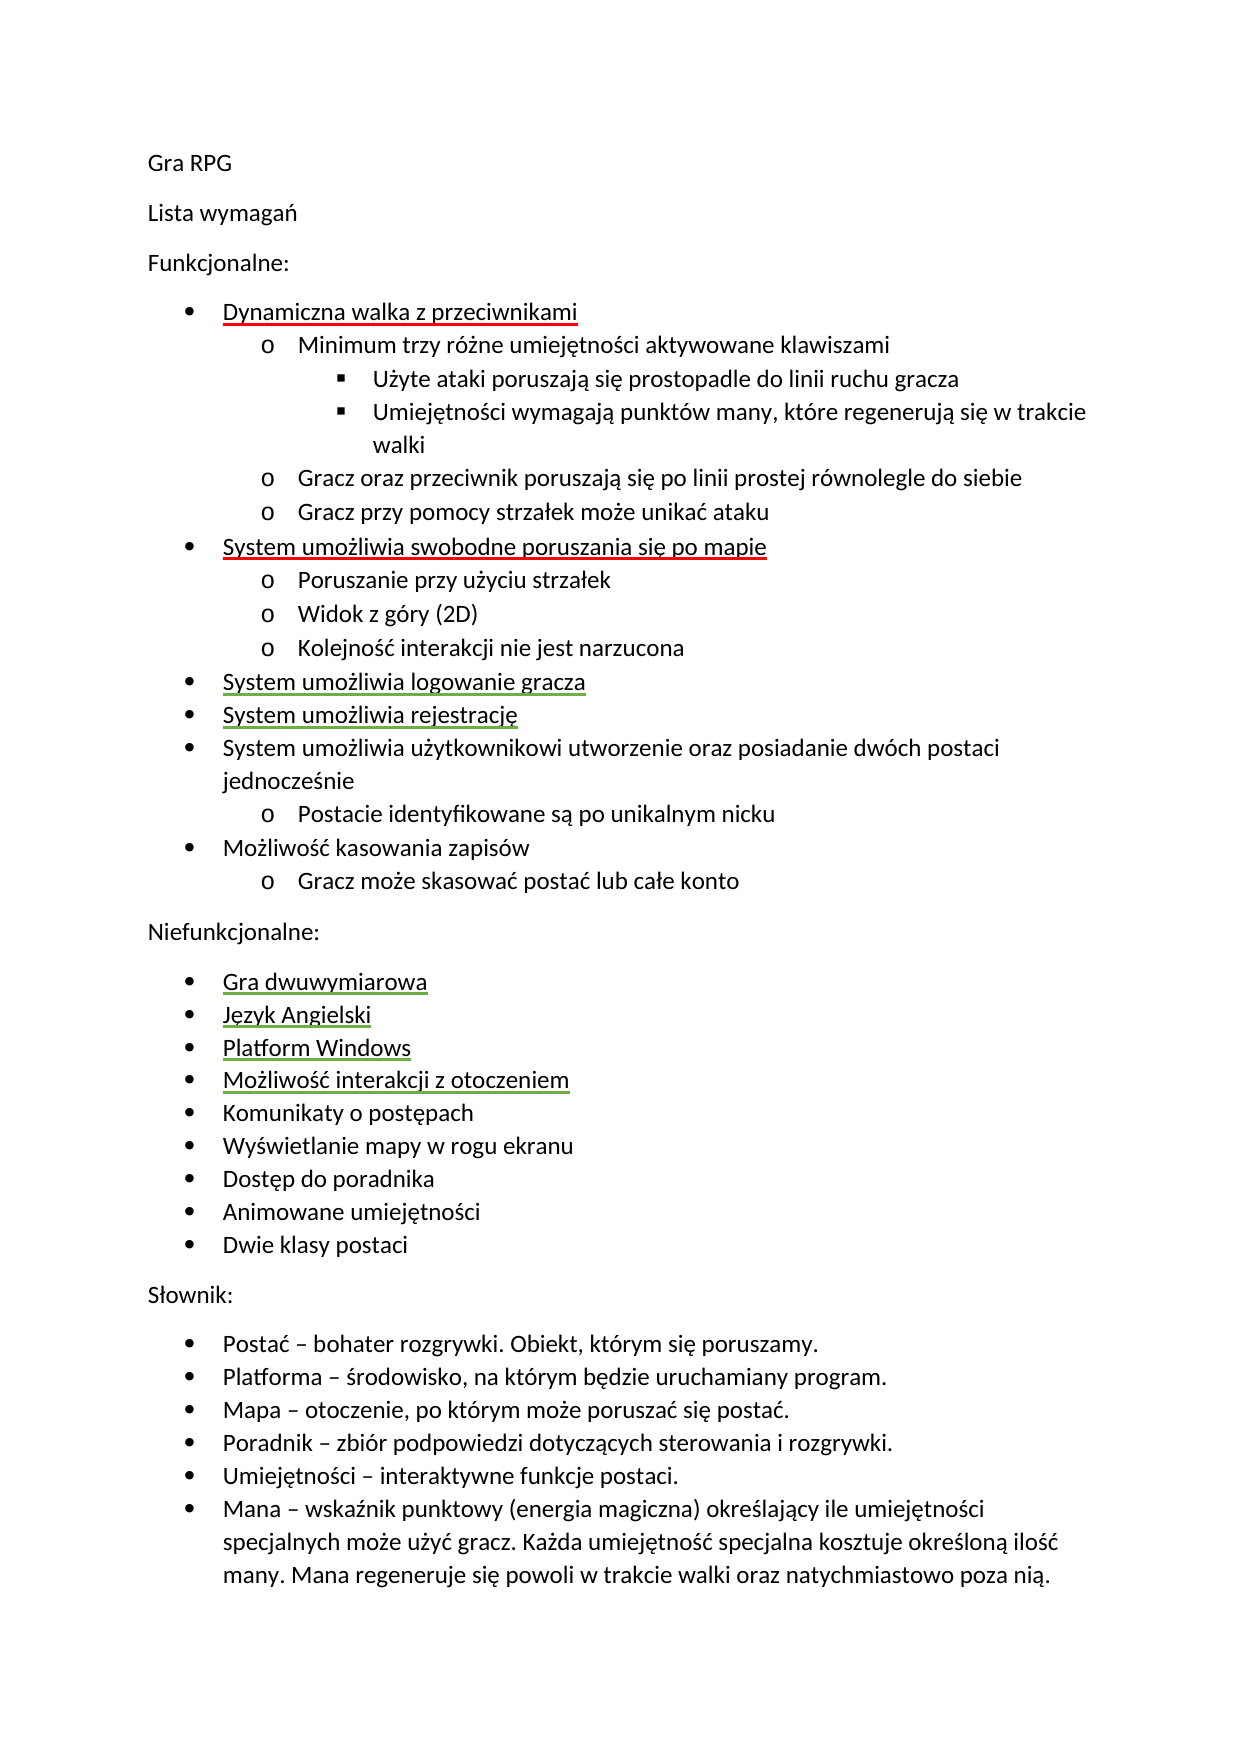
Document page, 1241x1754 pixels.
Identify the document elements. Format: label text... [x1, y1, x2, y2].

list Gra dwuwymiarowa [185, 966, 1093, 996]
list Widok z góry (2D) [260, 598, 1093, 630]
list Język Angielski [185, 999, 1093, 1029]
list Umiejętności – interaktywne funkcje postaci. [185, 1460, 1093, 1491]
list Platform Windows [185, 1032, 1093, 1062]
text Gra RPG [148, 148, 1093, 178]
list Poradnik – zbiór podpowiedzi dotyczących sterowania i rozgrywki. [185, 1427, 1093, 1458]
text Niefunkcjonalne: [148, 916, 1093, 947]
list Platforma – środowisko, na którym będzie uruchamiany program. [185, 1361, 1093, 1392]
list System umożliwia użytkownikowi utworzenie oraz posiadanie dwóch postaci jednocześnie [185, 732, 1093, 796]
list Dwie klasy postaci [185, 1229, 1093, 1260]
list Umiejętności wymagają punktów many, które regenerują się w trakcie walki [335, 396, 1093, 460]
list Dynamiczna walka z przeciwnikami [185, 296, 1093, 327]
list Użyte ataki poruszają się prostopadle do linii ruchu gracza [335, 363, 1093, 394]
list Postacie identyfikowane są po unikalnym nicku [260, 798, 1093, 830]
text Słownik: [148, 1279, 1093, 1309]
list Minimum trzy różne umiejętności aktywowane klawiszami [260, 329, 1093, 361]
list Postać – bohater rozgrywki. Obiekt, którym się poruszamy. [185, 1328, 1093, 1359]
list Gracz przy pomocy strzałek może unikać ataku [260, 497, 1093, 528]
list Gracz może skasować postać lub całe konto [260, 865, 1093, 897]
list Animowane umiejętności [185, 1196, 1093, 1227]
list Możliwość interakcji z otoczeniem [185, 1065, 1093, 1095]
text Funkcjonalne: [148, 247, 1093, 277]
list Dostęp do poradnika [185, 1163, 1093, 1194]
list System umożliwia rejestrację [185, 699, 1093, 730]
list System umożliwia logowanie gracza [185, 667, 1093, 697]
list Mapa – otoczenie, po którym może poruszać się postać. [185, 1394, 1093, 1425]
text Lista wymagań [148, 197, 1093, 228]
list Wyświetlanie mapy w rogu ekranu [185, 1131, 1093, 1161]
list Komunikaty o postępach [185, 1098, 1093, 1128]
list Możliwość kasowania zapisów [185, 832, 1093, 863]
list Gracz oraz przeciwnik poruszają się po linii prostej równolegle do siebie [260, 462, 1093, 494]
list Poruszanie przy użyciu strzałek [260, 564, 1093, 596]
list Kolejność interakcji nie jest narzucona [260, 632, 1093, 664]
list System umożliwia swobodne poruszania się po mapie [185, 531, 1093, 561]
